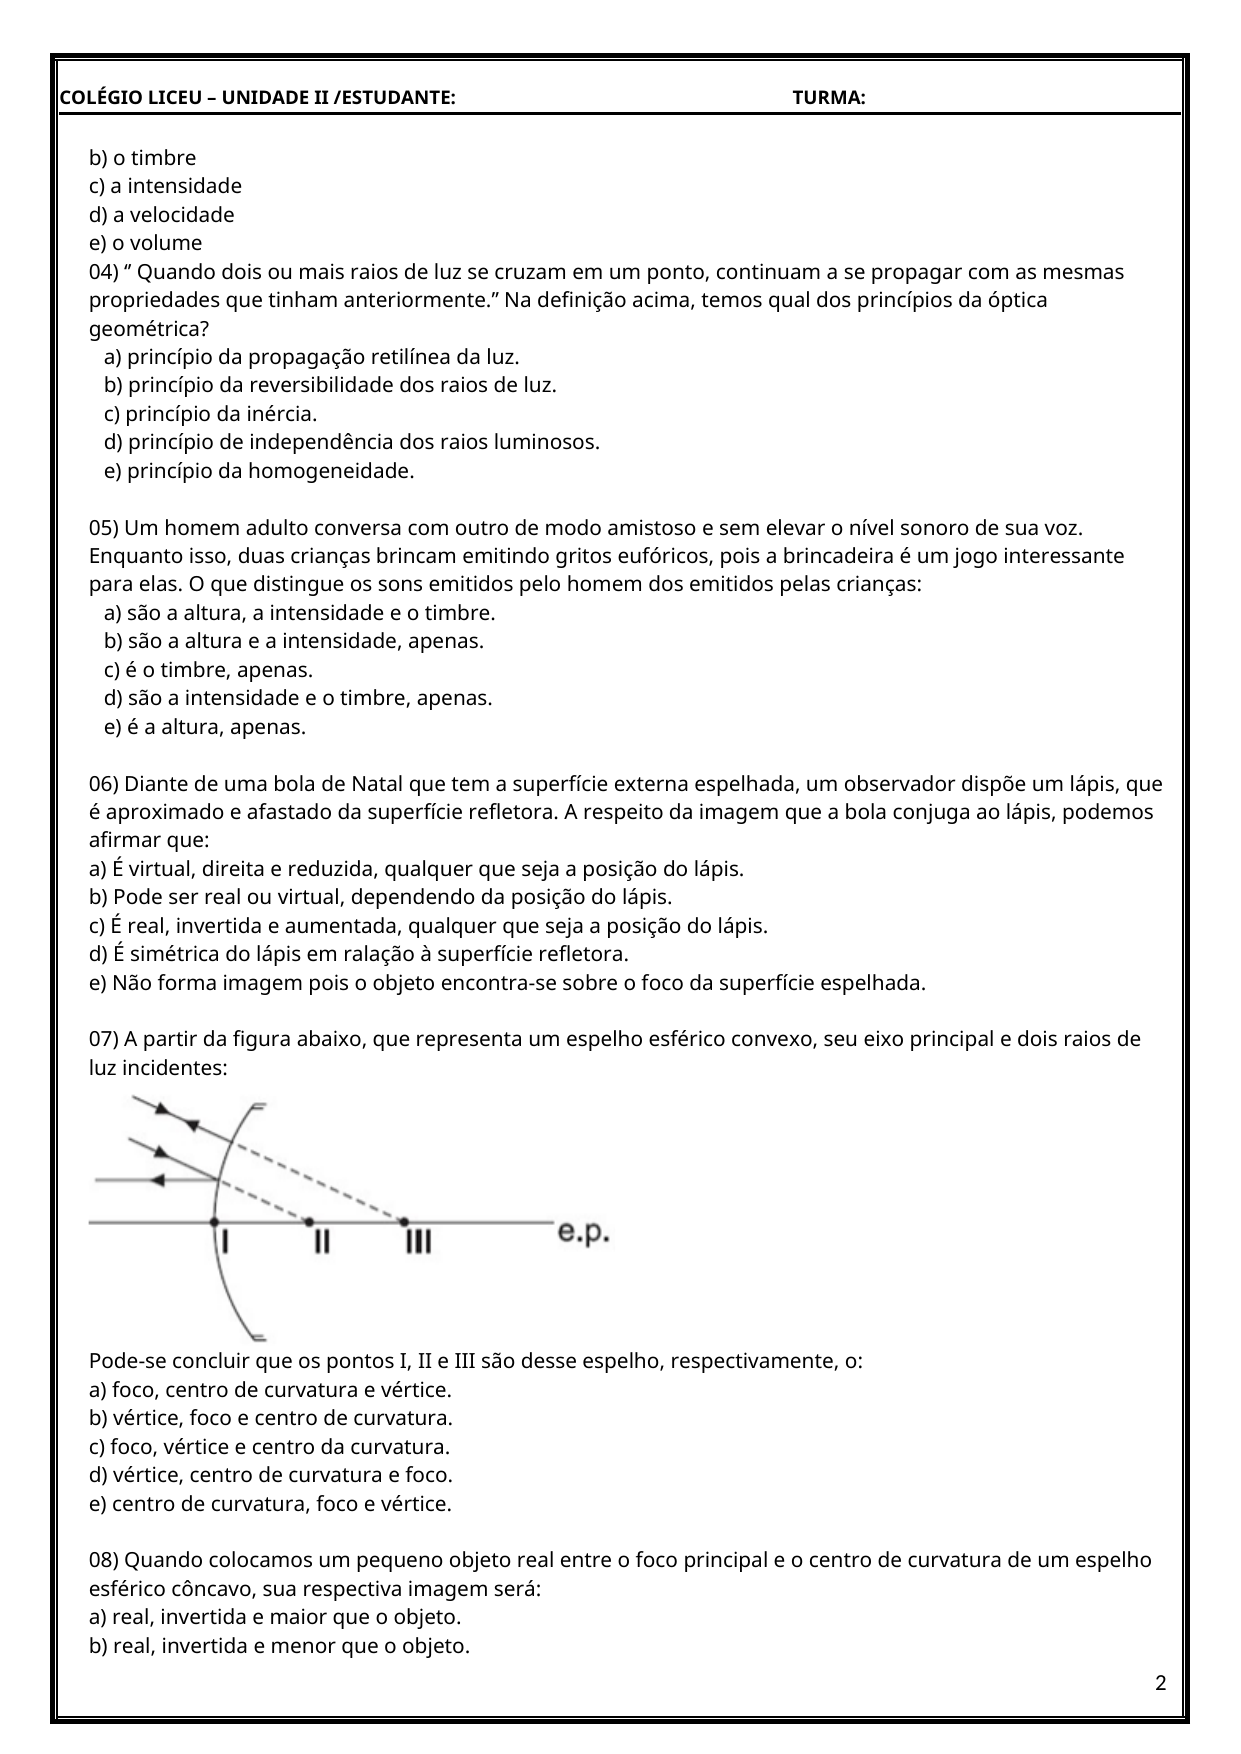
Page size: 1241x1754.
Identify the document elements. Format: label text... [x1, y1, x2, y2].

text b) o timbre [88, 143, 1167, 171]
text d) a velocidade [88, 200, 1167, 228]
text c) foco, vértice e centro da curvatura. [88, 1432, 1167, 1460]
text e) é a altura, apenas. [88, 712, 1167, 740]
text e) Não forma imagem pois o objeto encontra-se sobre o foco da superfície espelhada. [88, 968, 1167, 996]
text e) centro de curvatura, foco e vértice. [88, 1489, 1167, 1517]
text d) É simétrica do lápis em ralação à superfície refletora. [88, 939, 1167, 968]
text d) são a intensidade e o timbre, apenas. [88, 683, 1167, 712]
text c) a intensidade [88, 171, 1167, 200]
text b) Pode ser real ou virtual, dependendo da posição do lápis. [88, 882, 1167, 911]
text 04) ‘’ Quando dois ou mais raios de luz se cruzam em um ponto, continuam a se propagar com as mesmas propriedades que tinham anteriormente.’’ Na definição acima, temos qual dos princípios da óptica geométrica? [88, 257, 1167, 342]
text c) É real, invertida e aumentada, qualquer que seja a posição do lápis. [88, 911, 1167, 939]
text b) real, invertida e menor que o objeto. [88, 1631, 1167, 1659]
text b) princípio da reversibilidade dos raios de luz. [88, 371, 1167, 399]
text a) princípio da propagação retilínea da luz. [88, 342, 1167, 371]
text b) são a altura e a intensidade, apenas. [88, 626, 1167, 655]
text c) princípio da inércia. [88, 399, 1167, 427]
text d) vértice, centro de curvatura e foco. [88, 1460, 1167, 1489]
text Pode-se concluir que os pontos I, II e III são desse espelho, respectivamente, o: [88, 1347, 1167, 1375]
text d) princípio de independência dos raios luminosos. [88, 427, 1167, 456]
text 06) Diante de uma bola de Natal que tem a superfície externa espelhada, um observador dispõe um lápis, que é aproximado e afastado da superfície refletora. A respeito da imagem que a bola conjuga ao lápis, podemos afirmar que: [88, 769, 1167, 854]
text a) foco, centro de curvatura e vértice. [88, 1375, 1167, 1403]
text 08) Quando colocamos um pequeno objeto real entre o foco principal e o centro de curvatura de um espelho esférico côncavo, sua respectiva imagem será: [88, 1546, 1167, 1602]
text 05) Um homem adulto conversa com outro de modo amistoso e sem elevar o nível sonoro de sua voz. Enquanto isso, duas crianças brincam emitindo gritos eufóricos, pois a brincadeira é um jogo interessante para elas. O que distingue os sons emitidos pelo homem dos emitidos pelas crianças: [88, 513, 1167, 598]
text a) real, invertida e maior que o objeto. [88, 1602, 1167, 1631]
text b) vértice, foco e centro de curvatura. [88, 1403, 1167, 1432]
text c) é o timbre, apenas. [88, 655, 1167, 683]
picture [88, 1081, 616, 1347]
text 07) A partir da figura abaixo, que representa um espelho esférico convexo, seu eixo principal e dois raios de luz incidentes: [88, 1024, 1167, 1081]
text a) são a altura, a intensidade e o timbre. [88, 598, 1167, 626]
text e) o volume [88, 228, 1167, 257]
text e) princípio da homogeneidade. [88, 456, 1167, 484]
text a) É virtual, direita e reduzida, qualquer que seja a posição do lápis. [88, 854, 1167, 882]
